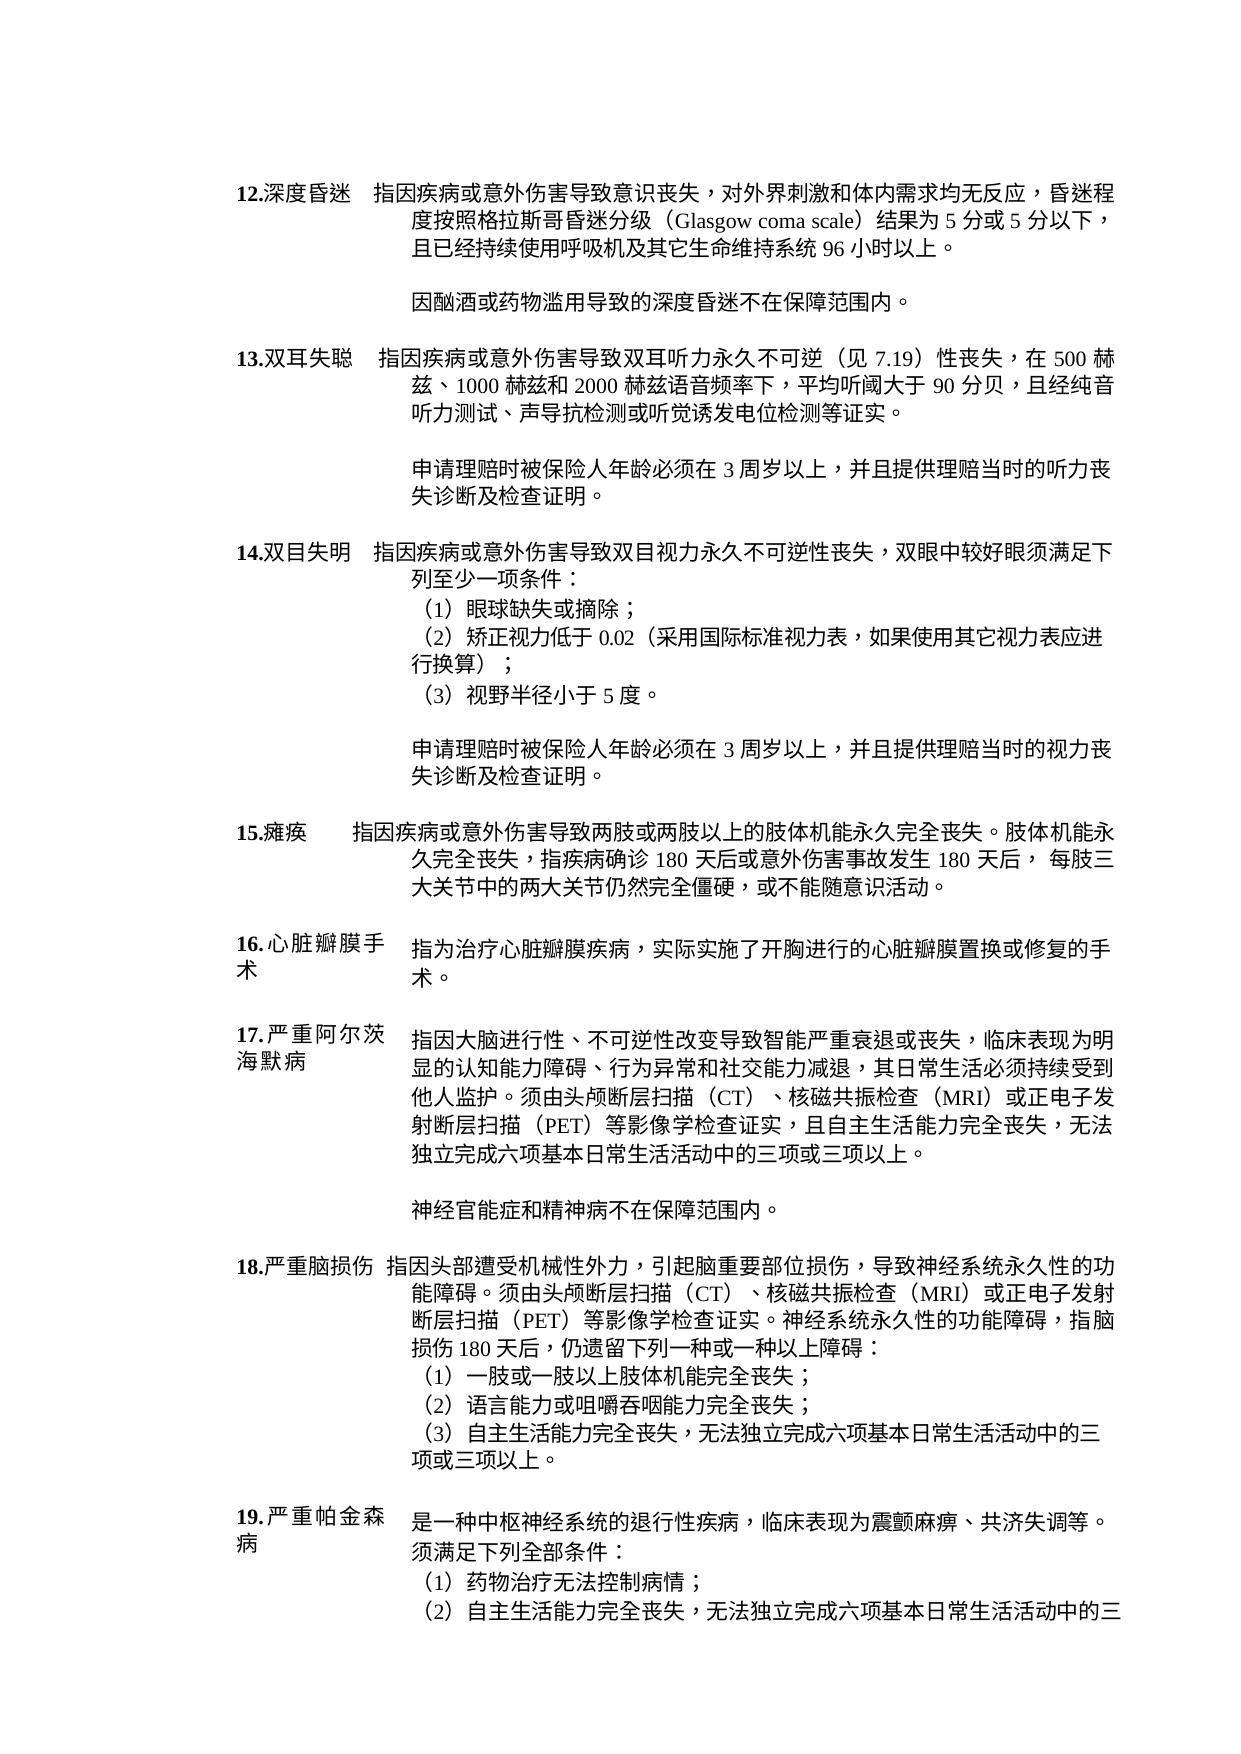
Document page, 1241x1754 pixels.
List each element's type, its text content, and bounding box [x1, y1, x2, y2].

text 15.瘫痪 指因疾病或意外伤害导致两肢或两肢以上的肢体机能永久完全丧失。肢体机能永久完全丧失，指疾病确诊 180 天后或意外伤害事故发生 180 天后， 每肢三大关节中的两大关节仍然完全僵硬，或不能随意识活动。 [236, 819, 1115, 901]
text （1）药物治疗无法控制病情； [411, 1567, 1126, 1596]
text 12.深度昏迷 指因疾病或意外伤害导致意识丧失，对外界刺激和体内需求均无反应，昏迷程度按照格拉斯哥昏迷分级（Glasgow coma scale）结果为 5 分或 5 分以下，且已经持续使用呼吸机及其它生命维持系统 96 小时以上。 [236, 180, 1115, 262]
text （3）自主生活能力完全丧失，无法独立完成六项基本日常生活活动中的三项或三项以上。 [411, 1420, 1115, 1475]
text （1）一肢或一肢以上肢体机能完全丧失； [411, 1363, 1126, 1390]
text 指为治疗心脏瓣膜疾病，实际实施了开胸进行的心脏瓣膜置换或修复的手术。 [411, 934, 1115, 993]
text 因酗酒或药物滥用导致的深度昏迷不在保障范围内。 [411, 287, 1126, 317]
text 14.双目失明 指因疾病或意外伤害导致双目视力永久不可逆性丧失，双眼中较好眼须满足下列至少一项条件： [236, 539, 1115, 594]
text 申请理赔时被保险人年龄必须在 3 周岁以上，并且提供理赔当时的听力丧失诊断及检查证明。 [411, 455, 1120, 511]
text 神经官能症和精神病不在保障范围内。 [411, 1195, 1126, 1224]
text （2）自主生活能力完全丧失，无法独立完成六项基本日常生活活动中的三 [411, 1596, 1126, 1625]
list 严重阿尔茨海默病 [236, 1020, 389, 1076]
text 是一种中枢神经系统的退行性疾病，临床表现为震颤麻痹、共济失调等。须满足下列全部条件： [411, 1507, 1115, 1567]
text （2）矫正视力低于 0.02（采用国际标准视力表，如果使用其它视力表应进行换算）； [411, 624, 1115, 679]
list 严重帕金森病 [236, 1503, 389, 1558]
text 指因大脑进行性、不可逆性改变导致智能严重衰退或丧失，临床表现为明显的认知能力障碍、行为异常和社交能力减退，其日常生活必须持续受到他人监护。须由头颅断层扫描（CT）、核磁共振检查（MRI）或正电子发射断层扫描（PET）等影像学检查证实，且自主生活能力完全丧失，无法独立完成六项基本日常生活活动中的三项或三项以上。 [411, 1026, 1115, 1169]
text 13.双耳失聪 指因疾病或意外伤害导致双耳听力永久不可逆（见 7.19）性丧失，在 500 赫兹、1000 赫兹和 2000 赫兹语音频率下，平均听阈大于 90 分贝，且经纯音听力测试、声导抗检测或听觉诱发电位检测等证实。 [236, 344, 1115, 428]
text （3）视野半径小于 5 度。 [411, 679, 1126, 709]
text 申请理赔时被保险人年龄必须在 3 周岁以上，并且提供理赔当时的视力丧失诊断及检查证明。 [411, 735, 1121, 791]
text （2）语言能力或咀嚼吞咽能力完全丧失； [411, 1390, 1126, 1419]
list 心脏瓣膜手术 [236, 929, 389, 984]
text 18.严重脑损伤 指因头部遭受机械性外力，引起脑重要部位损伤，导致神经系统永久性的功能障碍。须由头颅断层扫描（CT）、核磁共振检查（MRI）或正电子发射断层扫描（PET）等影像学检查证实。神经系统永久性的功能障碍，指脑损伤 180 天后，仍遗留下列一种或一种以上障碍： [236, 1252, 1115, 1363]
text （1）眼球缺失或摘除； [411, 594, 1126, 623]
